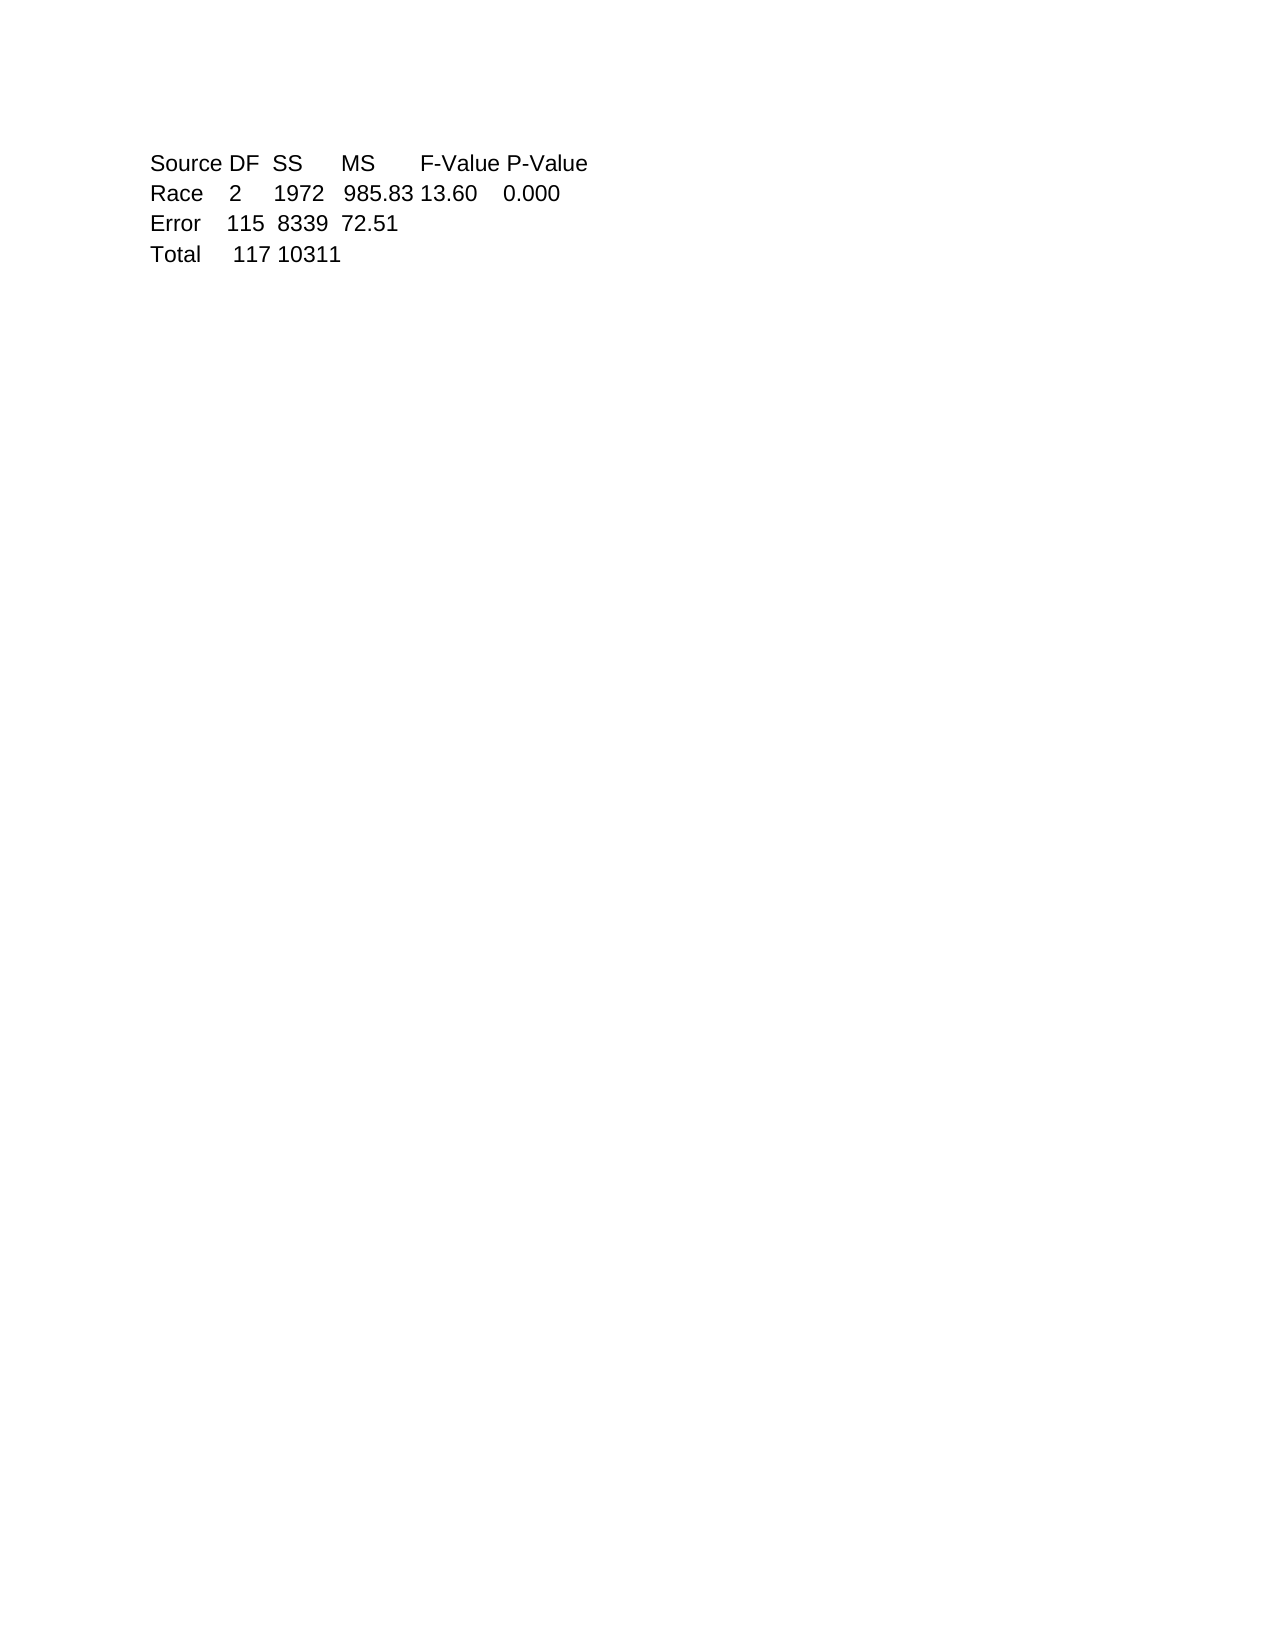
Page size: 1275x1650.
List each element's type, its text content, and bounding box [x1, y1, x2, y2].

text Error 115 8339 72.51 [150, 210, 1125, 237]
text Total 117 10311 [150, 241, 1125, 267]
text Source DF SS MS F-Value P-Value [150, 150, 1125, 176]
text Race 2 1972 985.83 13.60 0.000 [150, 180, 1125, 207]
